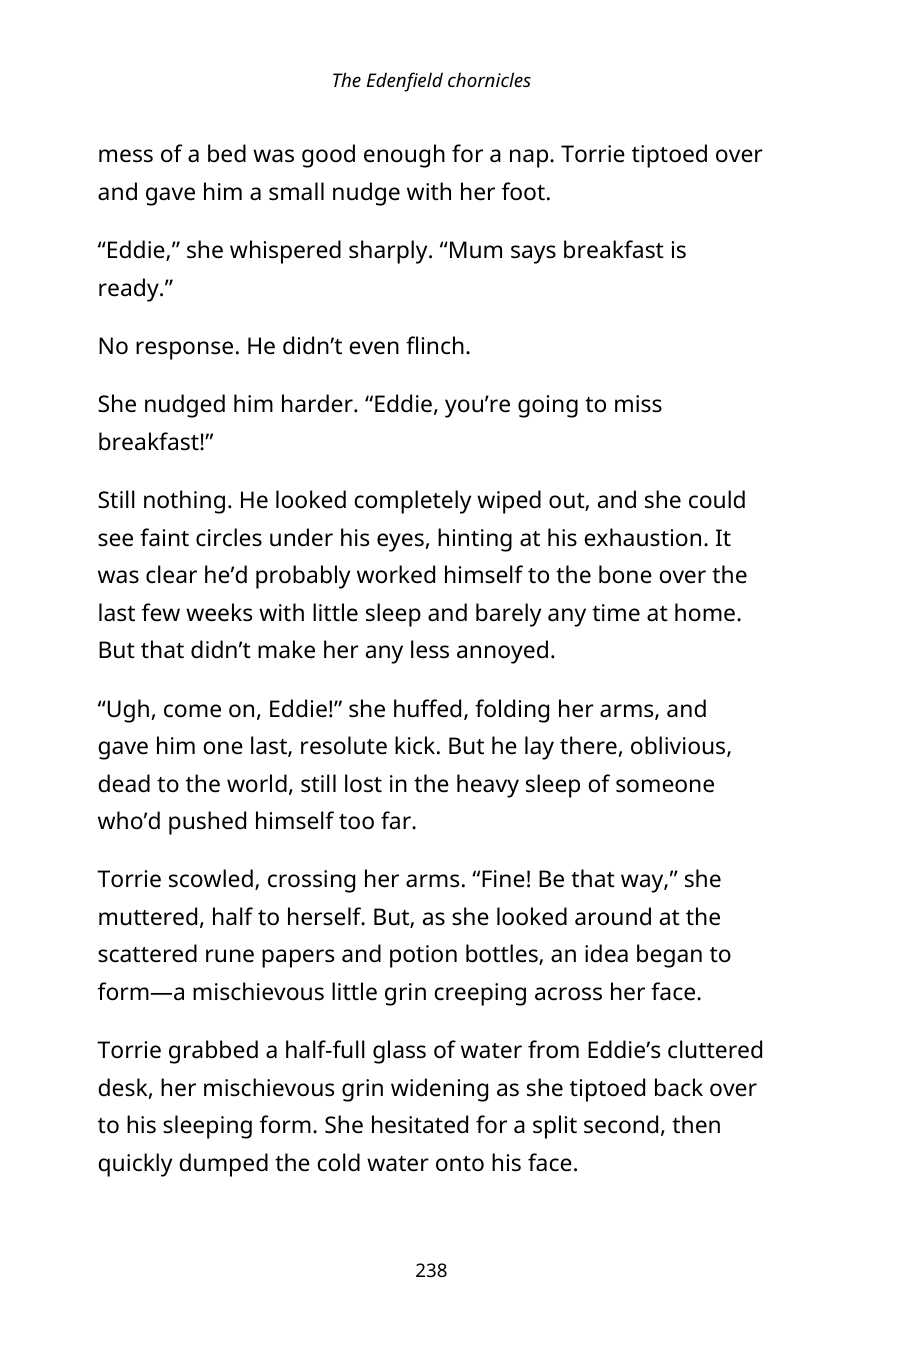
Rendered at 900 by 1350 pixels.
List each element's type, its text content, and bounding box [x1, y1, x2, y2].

text “Eddie,” she whispered sharply. “Mum says breakfast is ready.” [97, 234, 765, 303]
text She nudged him harder. “Eddie, you’re going to miss breakfast!” [97, 388, 765, 457]
text Still nothing. He looked completely wiped out, and she could see faint circles under his eyes, hinting at his exhaustion. It was clear he’d probably worked himself to the bone over the last few weeks with little sleep and barely any time at home. But that didn’t make her any less annoyed. [97, 484, 765, 666]
text No response. He didn’t even flinch. [97, 330, 765, 361]
text “Ugh, come on, Eddie!” she huffed, folding her arms, and gave him one last, resolute kick. But he lay there, oblivious, dead to the world, still lost in the heavy sleep of someone who’d pushed himself too far. [97, 693, 765, 836]
text Torrie grabbed a half-full glass of water from Eddie’s cluttered desk, her mischievous grin widening as she tiptoed back over to his sleeping form. She hesitated for a split second, then quickly dumped the cold water onto his face. [97, 1034, 765, 1178]
text Torrie scowled, crossing her arms. “Fine! Be that way,” she muttered, half to herself. But, as she looked around at the scattered rune papers and potion bottles, an idea began to form—a mischievous little grin creeping across her face. [97, 863, 765, 1007]
